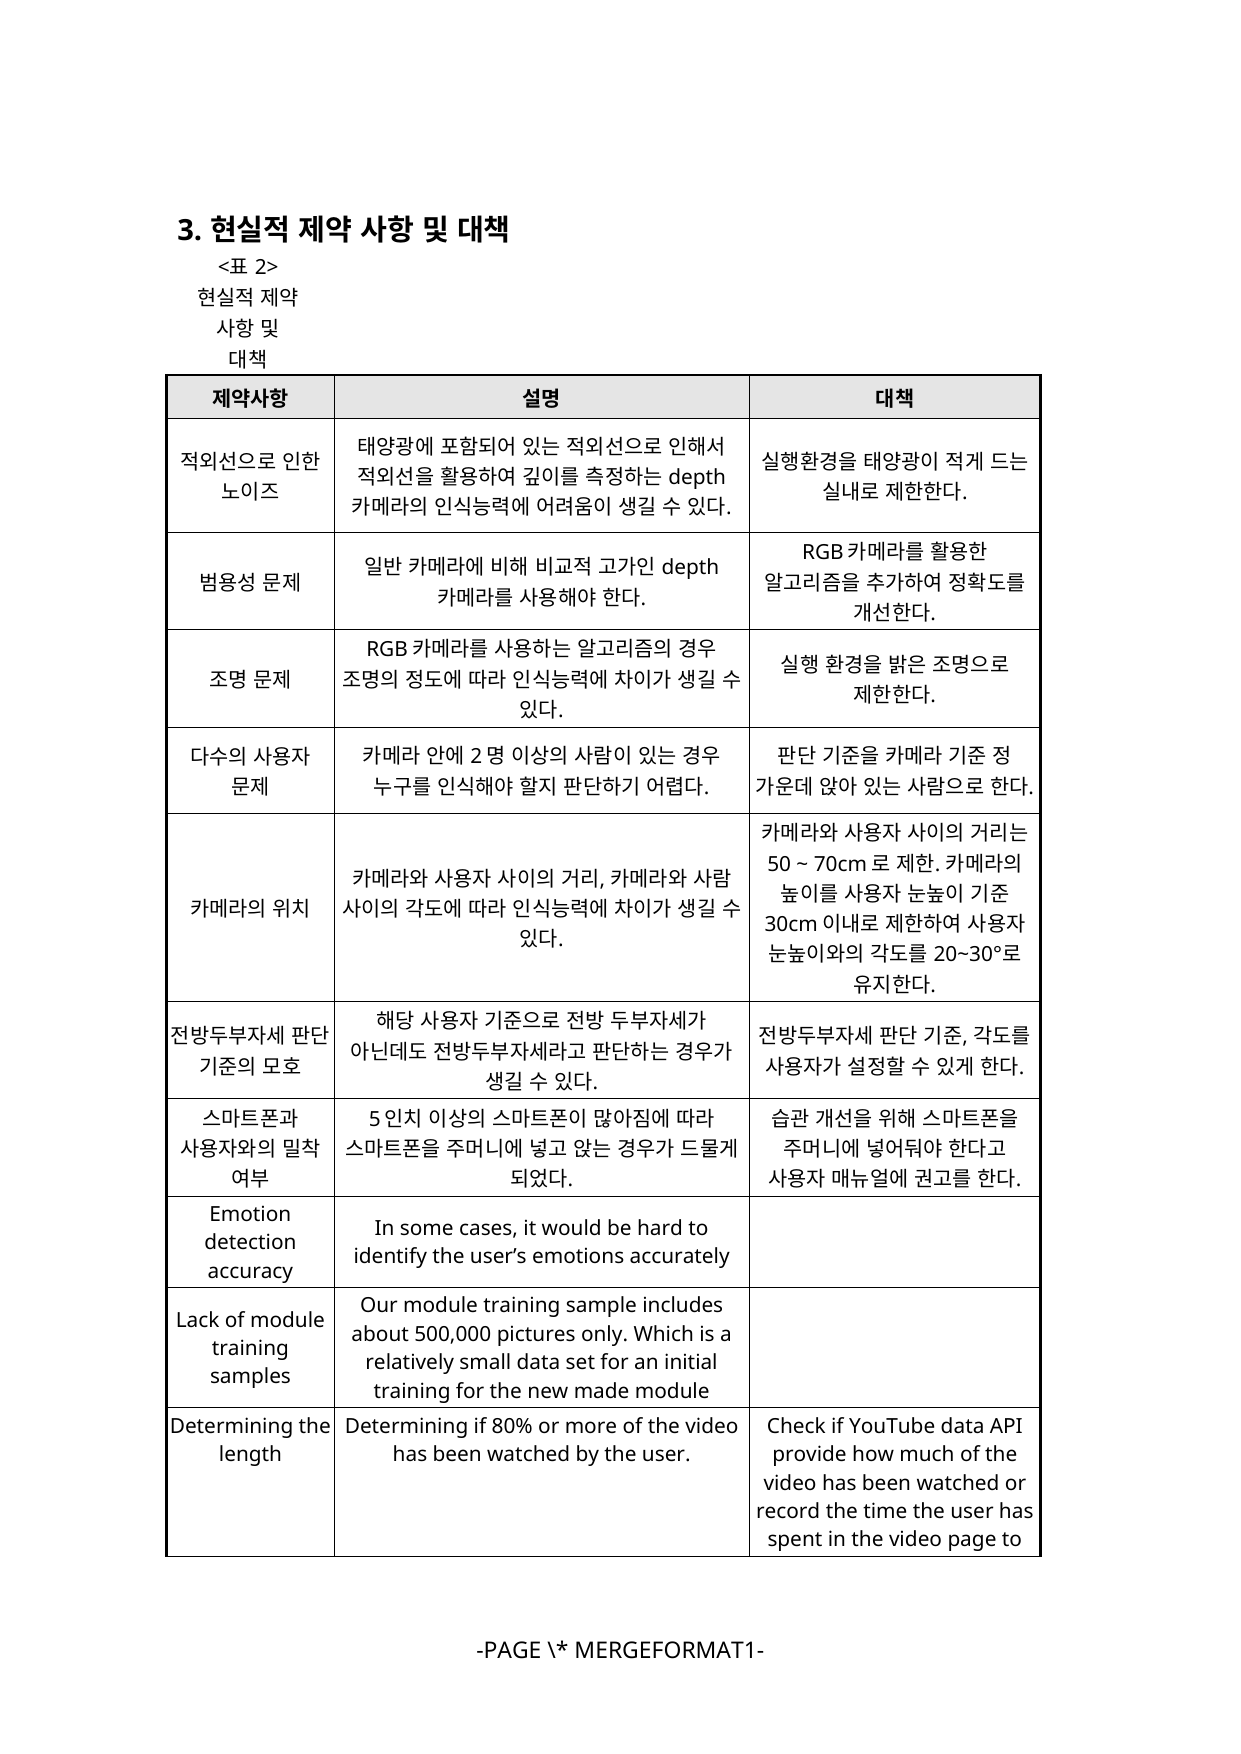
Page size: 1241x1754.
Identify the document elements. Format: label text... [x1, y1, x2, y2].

table_cell 카메라와 사용자 사이의 거리는 50 ~ 70cm로 제한. 카메라의 높이를 사용자 눈높이 기준 30cm이내로 제한하여 사용자 눈높이와의 각도를 20~30°로 유지한다. [750, 814, 1039, 1001]
text 현실적 제약 사항 및 대책 [177, 207, 1063, 249]
table_cell RGB카메라를 활용한 알고리즘을 추가하여 정확도를 개선한다. [750, 533, 1039, 629]
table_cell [750, 1408, 1039, 1556]
table_header 설명 [335, 376, 749, 418]
table_header 대책 [750, 376, 1039, 418]
table_cell 카메라와 사용자 사이의 거리, 카메라와 사람 사이의 각도에 따라 인식능력에 차이가 생길 수 있다. [335, 814, 749, 1001]
table_cell 습관 개선을 위해 스마트폰을 주머니에 넣어둬야 한다고 사용자 매뉴얼에 권고를 한다. [750, 1099, 1039, 1196]
table_cell Emotion detection accuracy [168, 1197, 334, 1287]
table_cell 스마트폰과 사용자와의 밀착 여부 [168, 1099, 334, 1196]
table_cell 다수의 사용자 문제 [168, 728, 334, 813]
table_cell 일반 카메라에 비해 비교적 고가인 depth카메라를 사용해야 한다. [335, 533, 749, 629]
table_cell 적외선으로 인한 노이즈 [168, 419, 334, 532]
table_cell 카메라 안에 2명 이상의 사람이 있는 경우 누구를 인식해야 할지 판단하기 어렵다. [335, 728, 749, 813]
table_cell Lack of module training samples [168, 1288, 334, 1407]
table_cell In some cases, it would be hard to identify the user’s emotions accurately [335, 1197, 749, 1287]
table_cell 전방두부자세 판단 기준의 모호 [168, 1002, 334, 1098]
table_cell 조명 문제 [168, 630, 334, 726]
table_cell 판단 기준을 카메라 기준 정 가운데 앉아 있는 사람으로 한다. [750, 728, 1039, 813]
table_cell [750, 1197, 1039, 1287]
table_cell 전방두부자세 판단 기준, 각도를 사용자가 설정할 수 있게 한다. [750, 1002, 1039, 1098]
table_cell 카메라의 위치 [168, 814, 334, 1001]
table_cell Our module training sample includes about 500,000 pictures only. Which is a relatively small data set for an initial training for the new made module [335, 1288, 749, 1407]
table_header 제약사항 [168, 376, 334, 418]
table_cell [168, 1408, 334, 1556]
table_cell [335, 1408, 749, 1556]
table_cell 5인치 이상의 스마트폰이 많아짐에 따라 스마트폰을 주머니에 넣고 앉는 경우가 드물게 되었다. [335, 1099, 749, 1196]
table_cell 범용성 문제 [168, 533, 334, 629]
table_cell 실행환경을 태양광이 적게 드는 실내로 제한한다. [750, 419, 1039, 532]
table_cell [750, 1288, 1039, 1407]
table_cell RGB카메라를 사용하는 알고리즘의 경우 조명의 정도에 따라 인식능력에 차이가 생길 수 있다. [335, 630, 749, 726]
table_cell 실행 환경을 밝은 조명으로 제한한다. [750, 630, 1039, 726]
table_cell 태양광에 포함되어 있는 적외선으로 인해서 적외선을 활용하여 깊이를 측정하는 depth카메라의 인식능력에 어려움이 생길 수 있다. [335, 419, 749, 532]
table_cell 해당 사용자 기준으로 전방 두부자세가 아닌데도 전방두부자세라고 판단하는 경우가 생길 수 있다. [335, 1002, 749, 1098]
